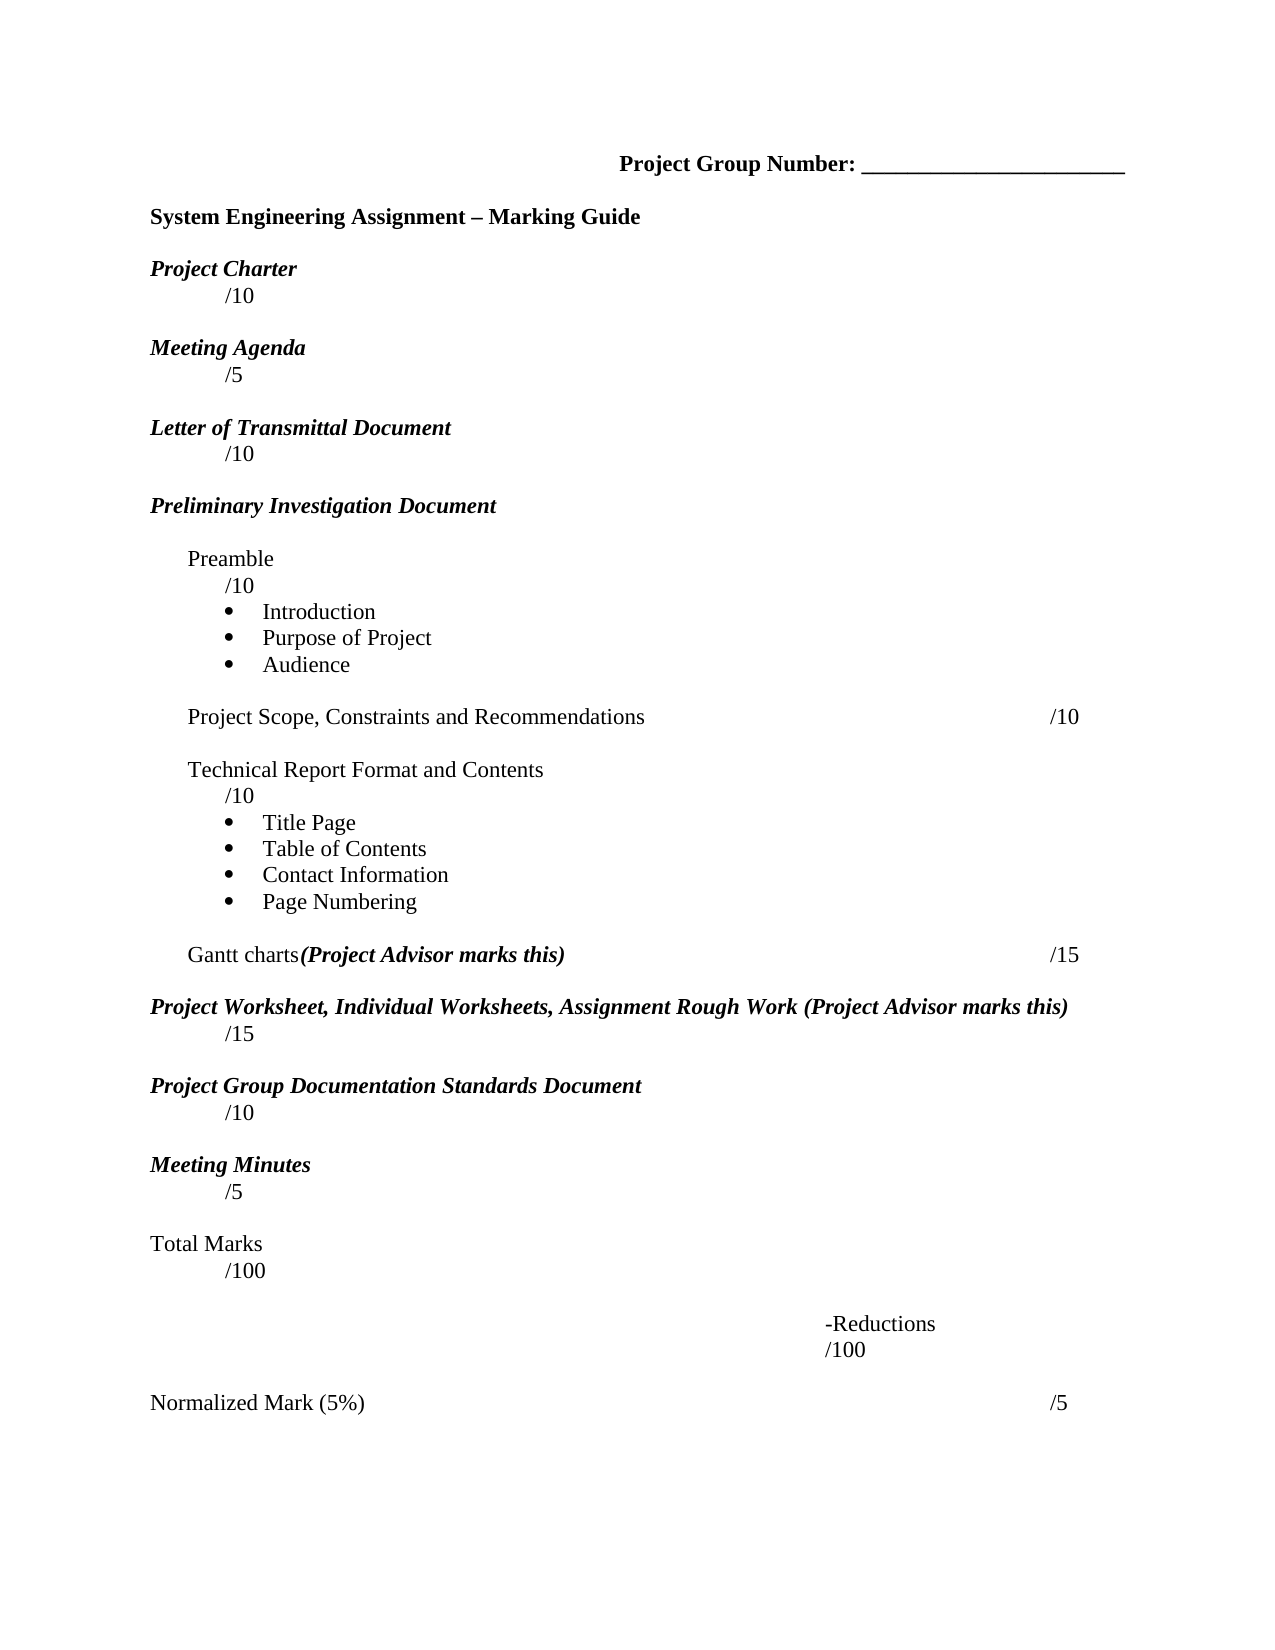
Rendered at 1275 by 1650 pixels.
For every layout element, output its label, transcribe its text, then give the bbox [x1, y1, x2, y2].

text Letter of Transmittal Document /10 [150, 413, 1125, 466]
text Project Scope, Constraints and Recommendations /10 [187, 703, 1125, 730]
text Total Marks /100 [150, 1231, 1125, 1283]
text Project Group Number: _______________________ [150, 150, 1125, 176]
text Meeting Minutes /5 [150, 1151, 1125, 1204]
text Meeting Agenda /5 [150, 334, 1125, 387]
text Gantt charts (Project Advisor marks this) /15 [150, 941, 1125, 967]
list Introduction [225, 598, 1125, 624]
text Preamble /10 [187, 545, 1125, 598]
list Page Numbering [225, 888, 1125, 914]
list Audience [225, 651, 1125, 677]
text Project Charter /10 [150, 255, 1125, 308]
text Project Worksheet, Individual Worksheets, Assignment Rough Work (Project Advisor marks this) /15 [150, 993, 1125, 1046]
list Contact Information [225, 862, 1125, 888]
text Technical Report Format and Contents /10 [187, 756, 1125, 809]
text System Engineering Assignment – Marking Guide [150, 203, 1125, 229]
list Table of Contents [225, 835, 1125, 862]
list Title Page [225, 809, 1125, 835]
text Preliminary Investigation Document [150, 493, 1125, 519]
list Purpose of Project [225, 624, 1125, 651]
text Project Group Documentation Standards Document /10 [150, 1072, 1125, 1125]
text -Reductions /100 [750, 1309, 1125, 1362]
text Normalized Mark (5%) /5 [150, 1389, 1125, 1415]
